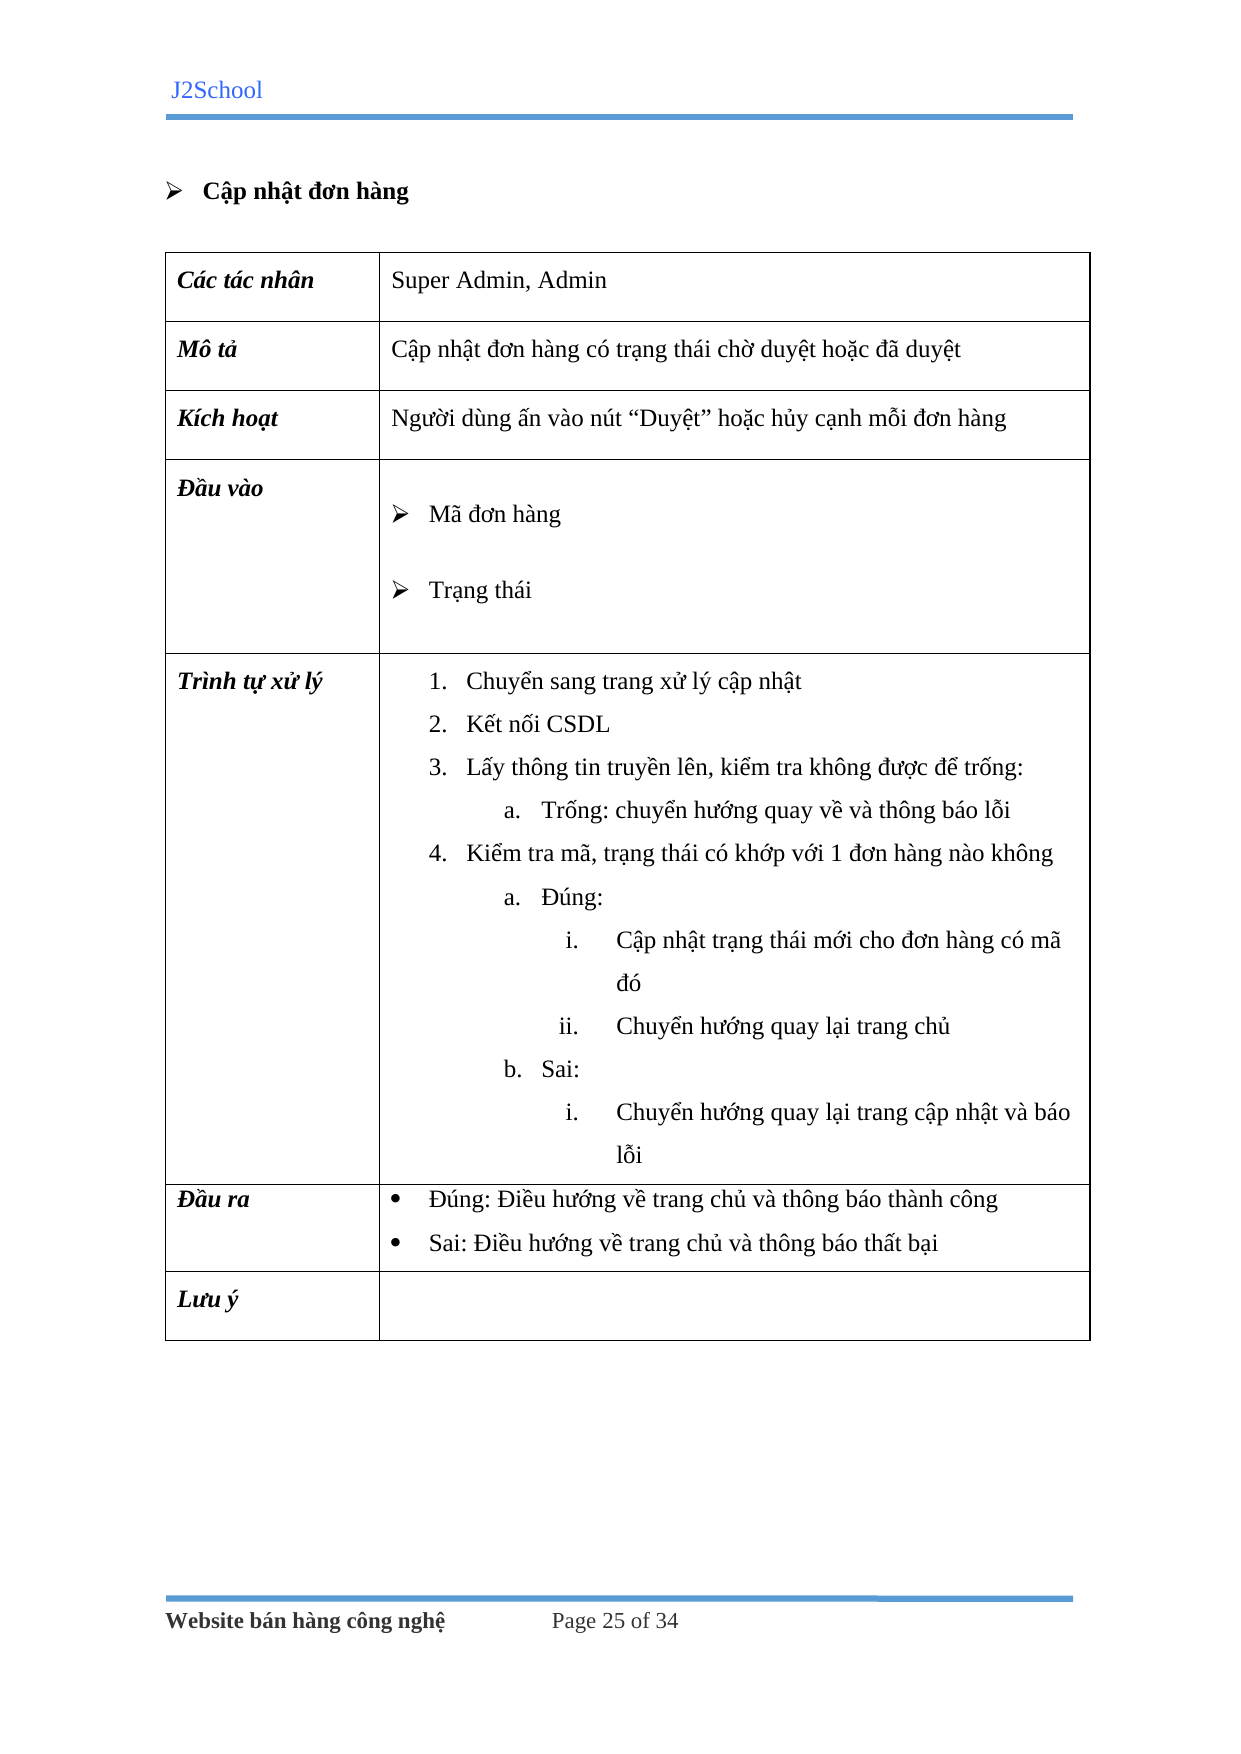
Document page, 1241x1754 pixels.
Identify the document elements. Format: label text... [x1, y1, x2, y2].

table_header Các tác nhân [166, 253, 379, 321]
table_cell Trình tự xử lý [166, 654, 379, 1183]
table_cell Cập nhật đơn hàng có trạng thái chờ duyệt hoặc đã duyệt [380, 322, 1089, 390]
table_cell Lưu ý [166, 1272, 379, 1340]
table_cell Đầu ra [166, 1185, 379, 1271]
table_cell Chuyển sang trang xử lý cập nhật Kết nối CSDL Lấy thông tin truyền lên, kiểm tra không được để trống: Trống: chuyển hướng quay về và thông báo lỗi Kiểm tra mã, trạng thái có khớp với 1 đơn hàng nào không Đúng: Cập nhật trạng thái mới cho đơn hàng có mã đó Chuyển hướng quay lại trang chủ Sai: Chuyển hướng quay lại trang cập nhật và báo lỗi [380, 654, 1089, 1183]
table_cell Người dùng ấn vào nút “Duyệt” hoặc hủy cạnh mỗi đơn hàng [380, 391, 1089, 459]
table_cell Kích hoạt [166, 391, 379, 459]
table_cell Mã đơn hàng Trạng thái [380, 460, 1089, 652]
table_cell [380, 1272, 1089, 1340]
list Cập nhật đơn hàng [165, 162, 1090, 214]
table_cell Đúng: Điều hướng về trang chủ và thông báo thành công Sai: Điều hướng về trang chủ và thông báo thất bại [380, 1185, 1089, 1271]
table_cell Mô tả [166, 322, 379, 390]
table_cell Đầu vào [166, 460, 379, 652]
table_header Super Admin, Admin [380, 253, 1089, 321]
